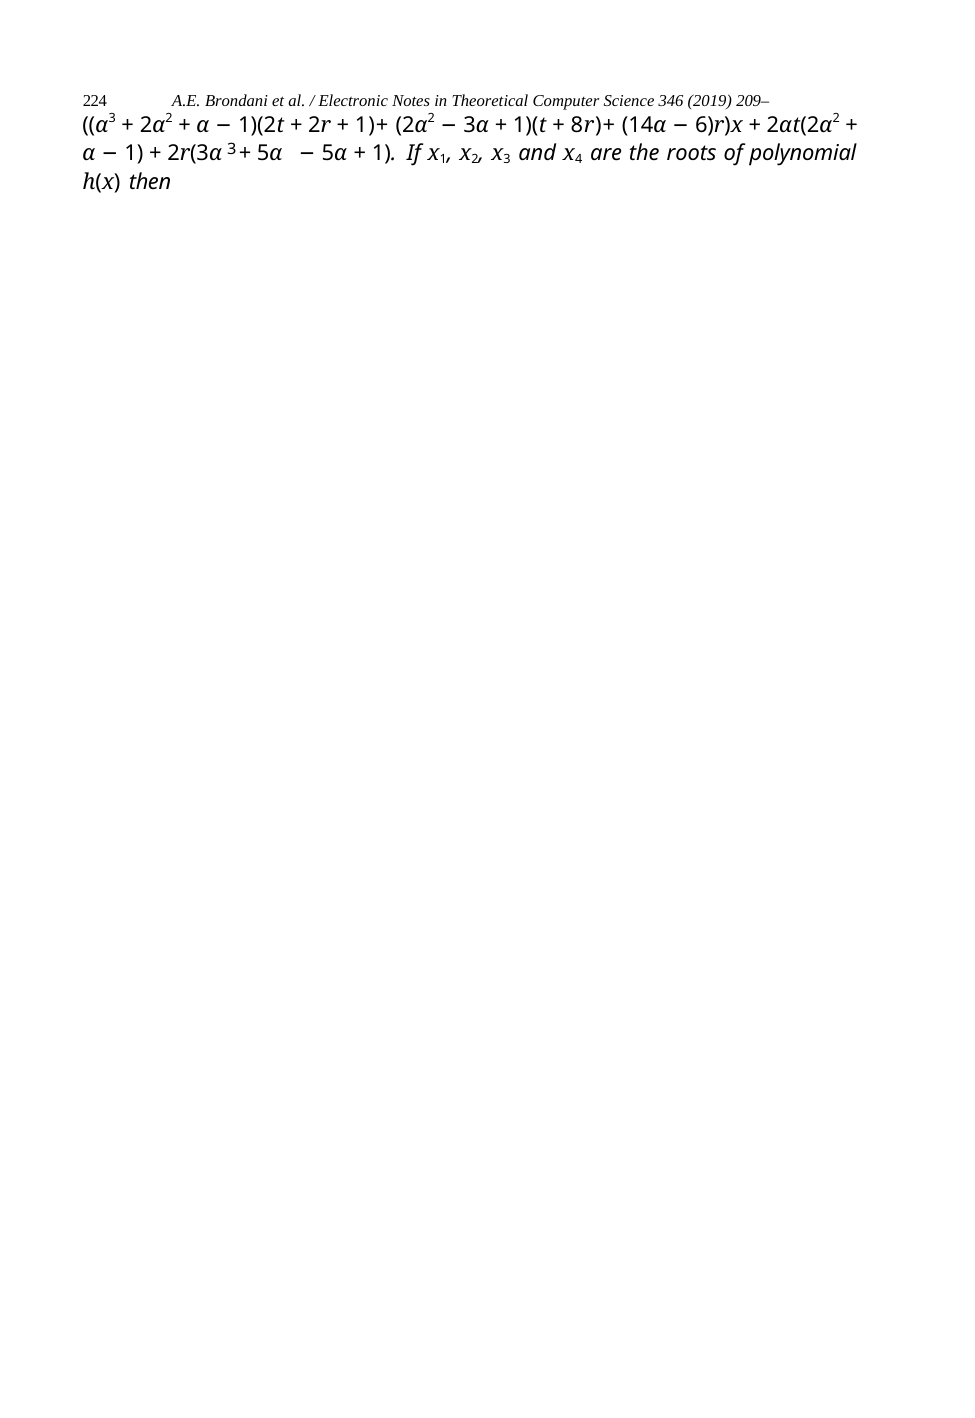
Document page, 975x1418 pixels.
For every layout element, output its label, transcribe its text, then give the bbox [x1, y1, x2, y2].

text α − 1) + 2r(3α + 5α − 5α + 1). If x1, x2, x3 and x4 are the roots of polynomial [82, 138, 910, 166]
text h(x) then [82, 166, 910, 195]
text ((α3 + 2α2 + α − 1)(2t + 2r + 1)+ (2α2 − 3α + 1)(t + 8r)+ (14α − 6)r)x + 2αt(2α2 + [82, 110, 910, 138]
